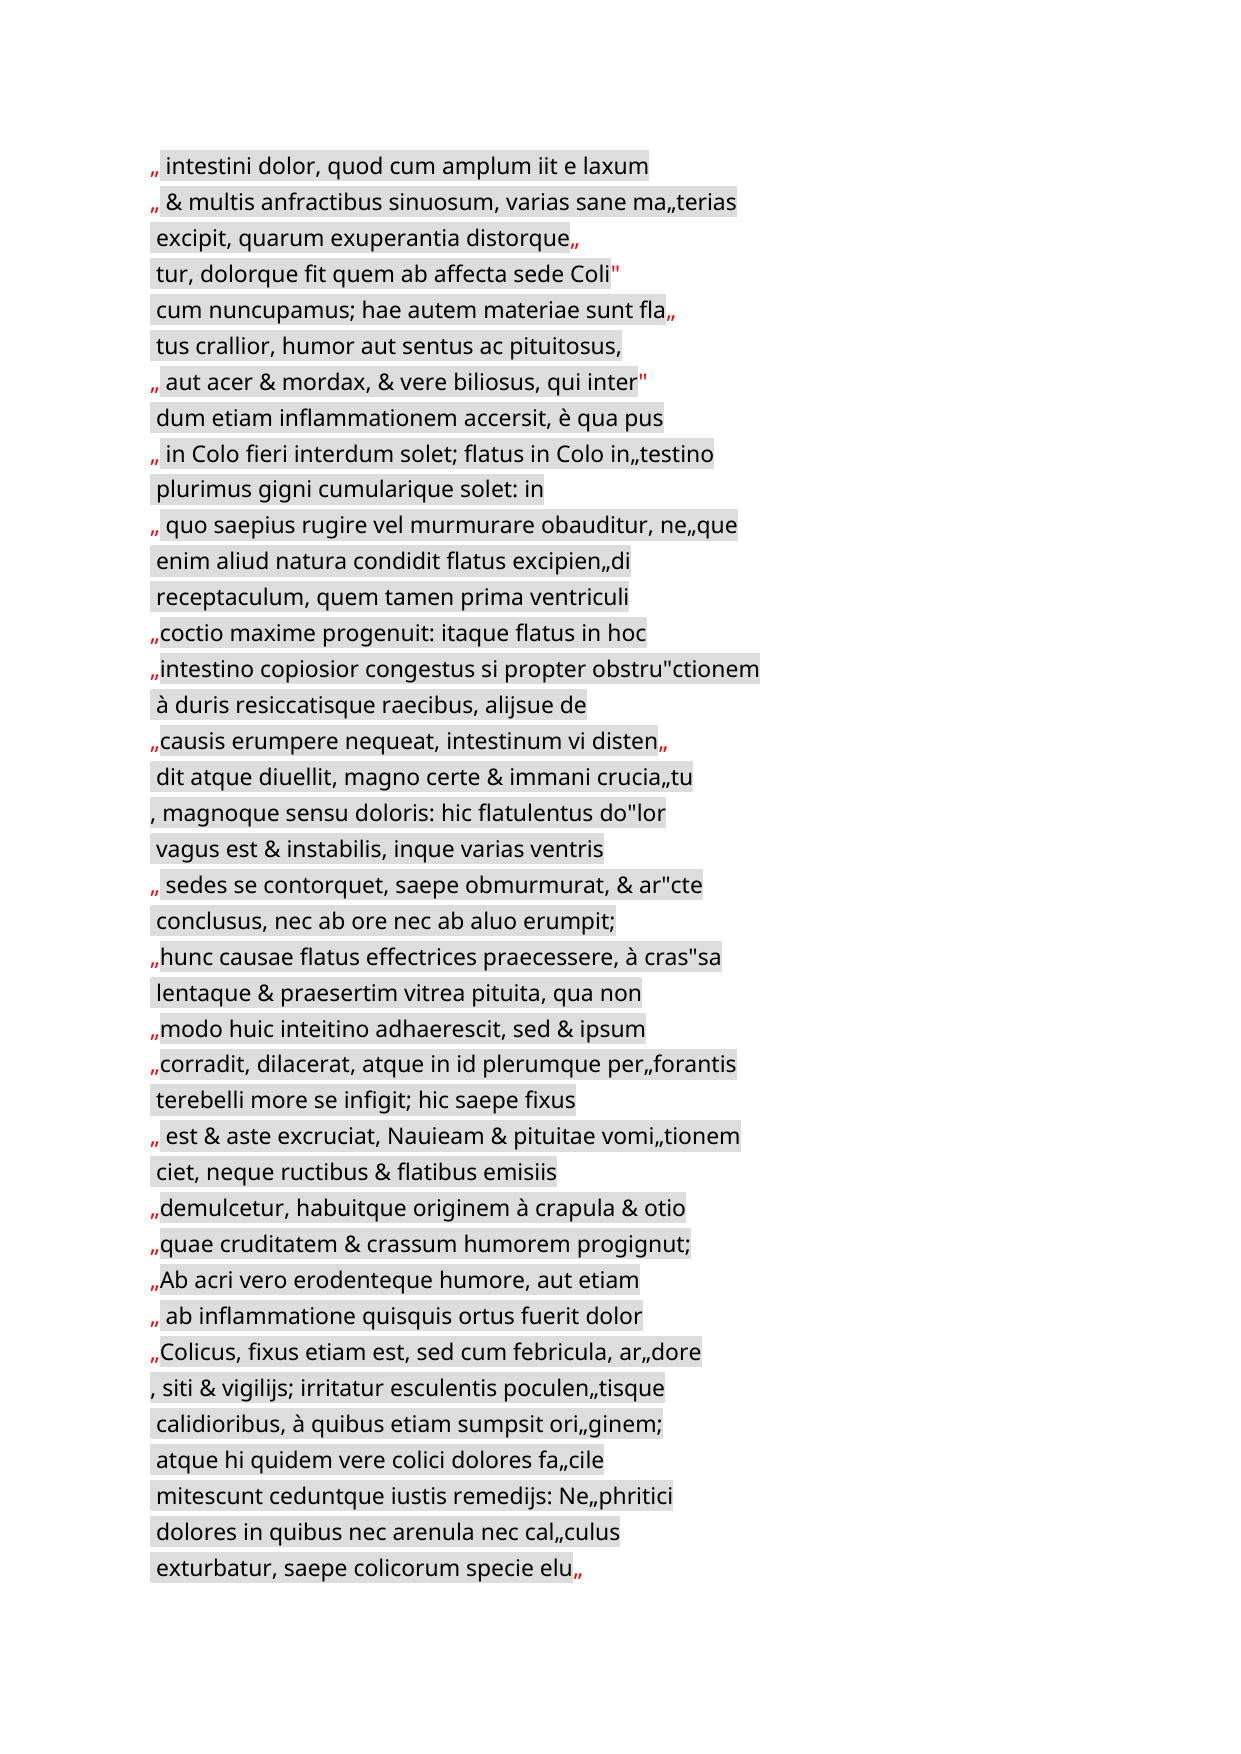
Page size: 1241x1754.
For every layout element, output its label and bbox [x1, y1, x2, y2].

text [150, 150, 1090, 1583]
